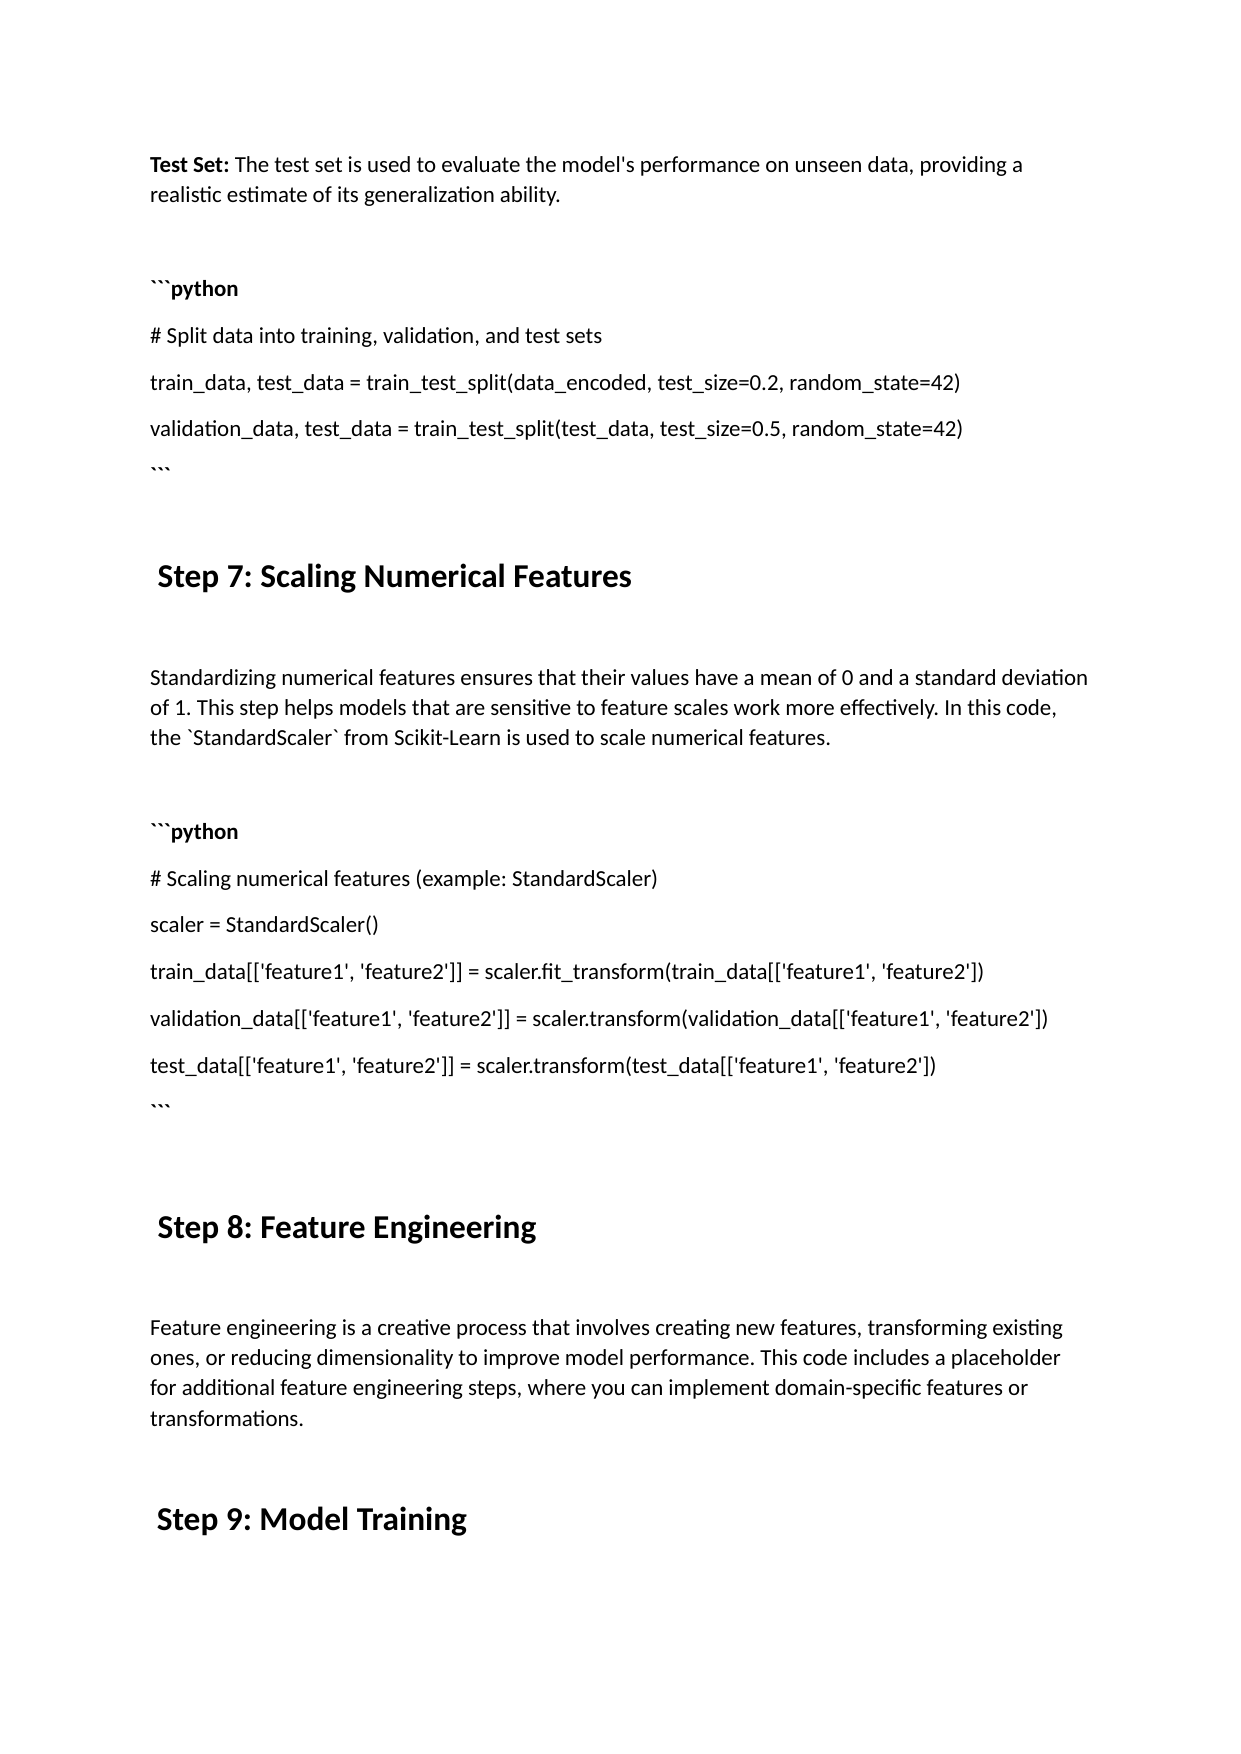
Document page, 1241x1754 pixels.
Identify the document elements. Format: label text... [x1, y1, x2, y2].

text # Split data into training, validation, and test sets [150, 321, 1090, 349]
text Feature engineering is a creative process that involves creating new features, transforming existing ones, or reducing dimensionality to improve model performance. This code includes a placeholder for additional feature engineering steps, where you can implement domain-specific features or transformations. [150, 1313, 1090, 1432]
text Step 8: Feature Engineering [150, 1206, 1090, 1246]
text validation_data[['feature1', 'feature2']] = scaler.transform(validation_data[['feature1', 'feature2']) [150, 1004, 1090, 1032]
text ``` [150, 461, 1090, 489]
text ```python [150, 817, 1090, 845]
text Step 7: Scaling Numerical Features [150, 555, 1090, 596]
text validation_data, test_data = train_test_split(test_data, test_size=0.5, random_state=42) [150, 414, 1090, 443]
text train_data, test_data = train_test_split(data_encoded, test_size=0.2, random_state=42) [150, 368, 1090, 396]
text Standardizing numerical features ensures that their values have a mean of 0 and a standard deviation of 1. This step helps models that are sensitive to feature scales work more effectively. In this code, the `StandardScaler` from Scikit-Learn is used to scale numerical features. [150, 663, 1090, 751]
text scaler = StandardScaler() [150, 911, 1090, 939]
text ```python [150, 274, 1090, 302]
text train_data[['feature1', 'feature2']] = scaler.fit_transform(train_data[['feature1', 'feature2']) [150, 957, 1090, 986]
text # Scaling numerical features (example: StandardScaler) [150, 864, 1090, 892]
text Test Set: The test set is used to evaluate the model's performance on unseen data, providing a realistic estimate of its generalization ability. [150, 150, 1090, 208]
text ``` [150, 1098, 1090, 1126]
text test_data[['feature1', 'feature2']] = scaler.transform(test_data[['feature1', 'feature2']) [150, 1051, 1090, 1079]
text Step 9: Model Training [150, 1497, 1090, 1538]
